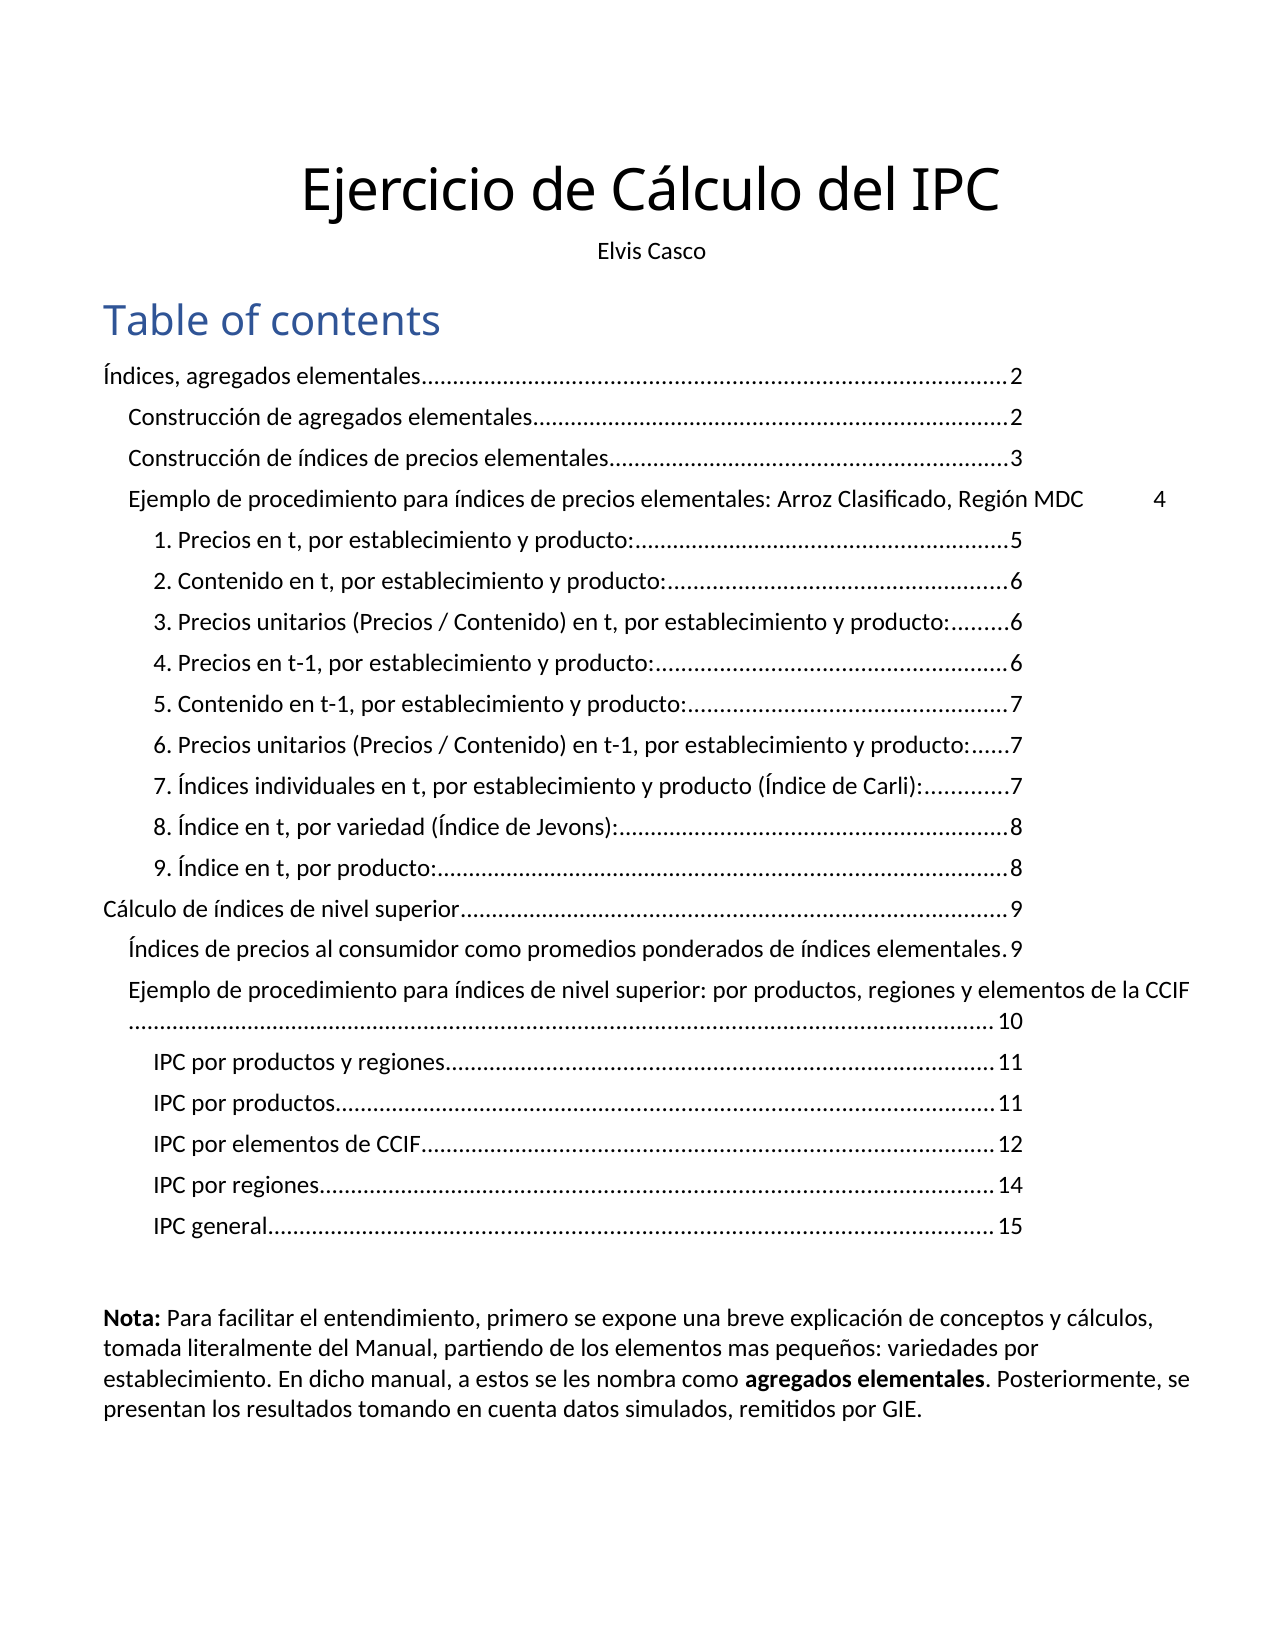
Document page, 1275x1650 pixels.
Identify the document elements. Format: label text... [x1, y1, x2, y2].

text Elvis Casco [103, 235, 1200, 266]
title Ejercicio de Cálculo del IPC [103, 148, 1200, 227]
text Nota: Para facilitar el entendimiento, primero se expone una breve explicación de conceptos y cálculos, tomada literalmente del Manual, partiendo de los elementos mas pequeños: variedades por establecimiento. En dicho manual, a estos se les nombra como agregados elementales. Posteriormente, se presentan los resultados tomando en cuenta datos simulados, remitidos por GIE. [103, 1302, 1200, 1424]
